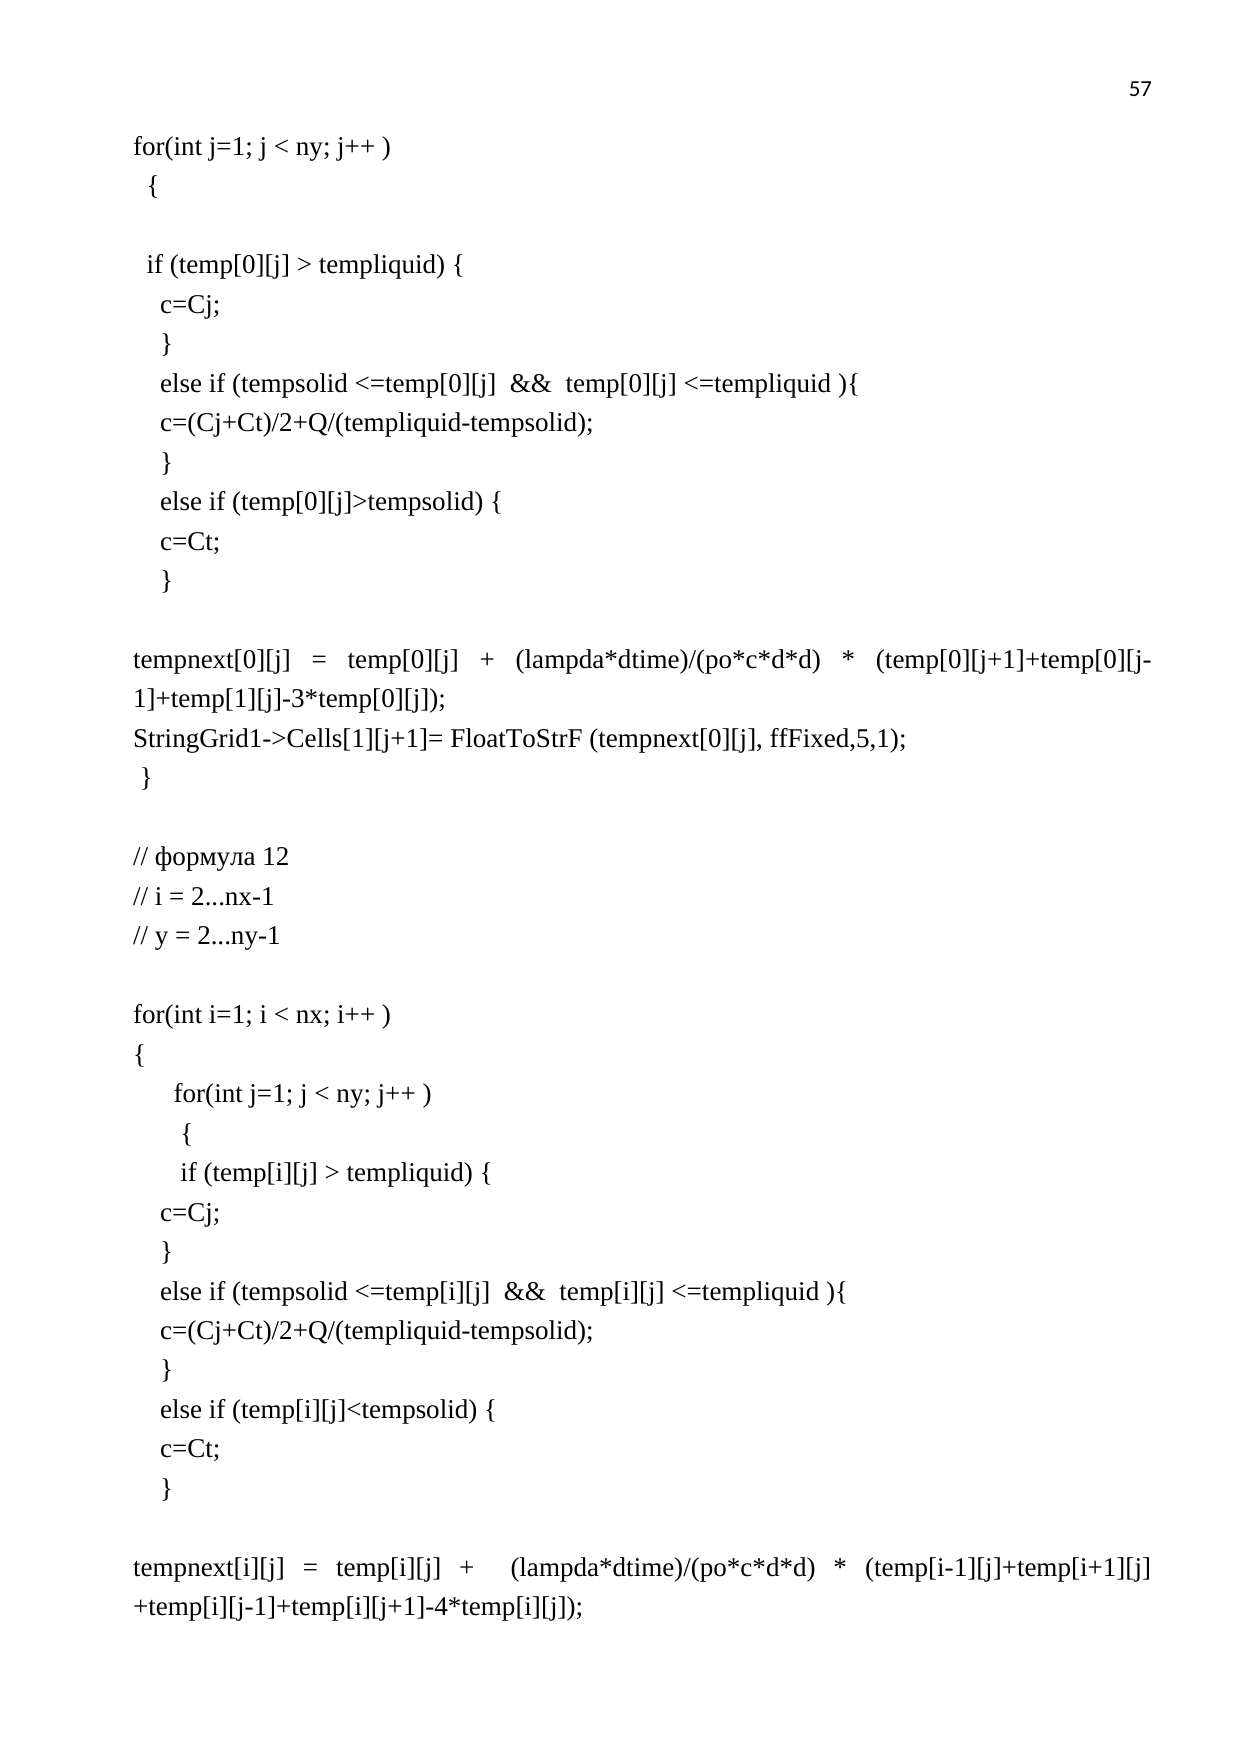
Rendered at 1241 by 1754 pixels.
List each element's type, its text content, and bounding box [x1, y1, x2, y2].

text if (temp[0][j] > templiquid) { [133, 248, 1152, 279]
text c=Cj; [133, 288, 1152, 319]
text StringGrid1->Cells[1][j+1]= FloatToStrF (tempnext[0][j], ffFixed,5,1); [133, 722, 1152, 753]
text } [133, 327, 1152, 358]
text { [133, 169, 1152, 200]
text else if (temp[0][j]>tempsolid) { [133, 485, 1152, 516]
text tempnext[i][j] = temp[i][j] + (lampda*dtime)/(po*c*d*d) * (temp[i-1][j]+temp[i+1][j]+temp[i][j-1]+temp[i][j+1]-4*temp[i][j]); [133, 1551, 1152, 1622]
text { [133, 1038, 1152, 1069]
text c=(Cj+Ct)/2+Q/(templiquid-tempsolid); [133, 1314, 1152, 1345]
text } [133, 446, 1152, 477]
text for(int j=1; j < ny; j++ ) [133, 1077, 1152, 1108]
text } [133, 1472, 1152, 1503]
text if (temp[i][j] > templiquid) { [133, 1156, 1152, 1187]
text for(int j=1; j < ny; j++ ) [133, 130, 1152, 161]
text // y = 2...ny-1 [133, 919, 1152, 951]
text c=Ct; [133, 1433, 1152, 1464]
text { [133, 1117, 1152, 1148]
text c=Ct; [133, 524, 1152, 556]
text } [133, 1235, 1152, 1266]
text c=(Cj+Ct)/2+Q/(templiquid-tempsolid); [133, 406, 1152, 437]
text else if (tempsolid <=temp[0][j] && temp[0][j] <=templiquid ){ [133, 367, 1152, 398]
text tempnext[0][j] = temp[0][j] + (lampda*dtime)/(po*c*d*d) * (temp[0][j+1]+temp[0][j-1]+temp[1][j]-3*temp[0][j]); [133, 643, 1152, 714]
text else if (tempsolid <=temp[i][j] && temp[i][j] <=templiquid ){ [133, 1275, 1152, 1306]
text // формула 12 [133, 840, 1152, 872]
text c=Cj; [133, 1196, 1152, 1227]
text // i = 2...nx-1 [133, 880, 1152, 911]
text } [133, 564, 1152, 595]
text for(int i=1; i < nx; i++ ) [133, 998, 1152, 1029]
text } [133, 1354, 1152, 1385]
text } [133, 761, 1152, 793]
text else if (temp[i][j]<tempsolid) { [133, 1393, 1152, 1424]
